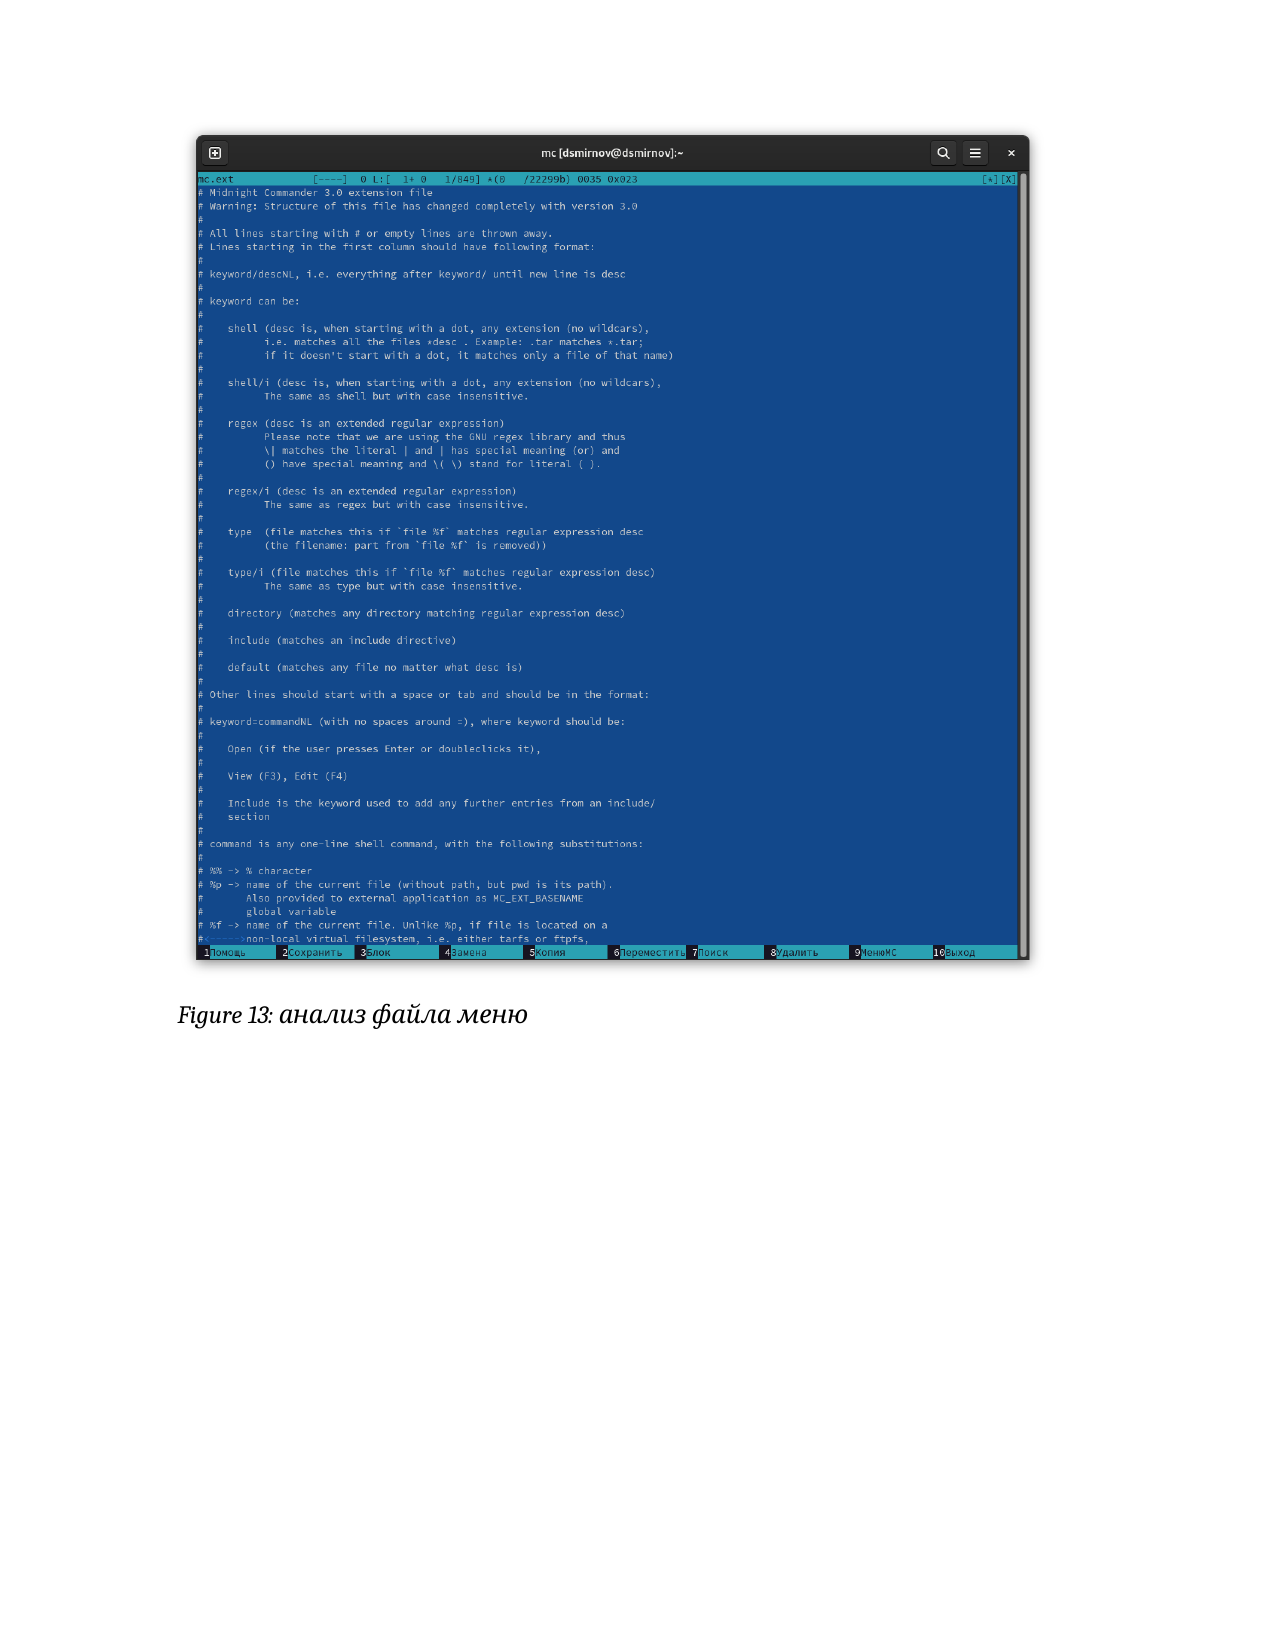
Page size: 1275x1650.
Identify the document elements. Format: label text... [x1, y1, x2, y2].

picture [177, 118, 1048, 981]
text Figure 13: анализ файла меню [177, 1001, 1186, 1030]
